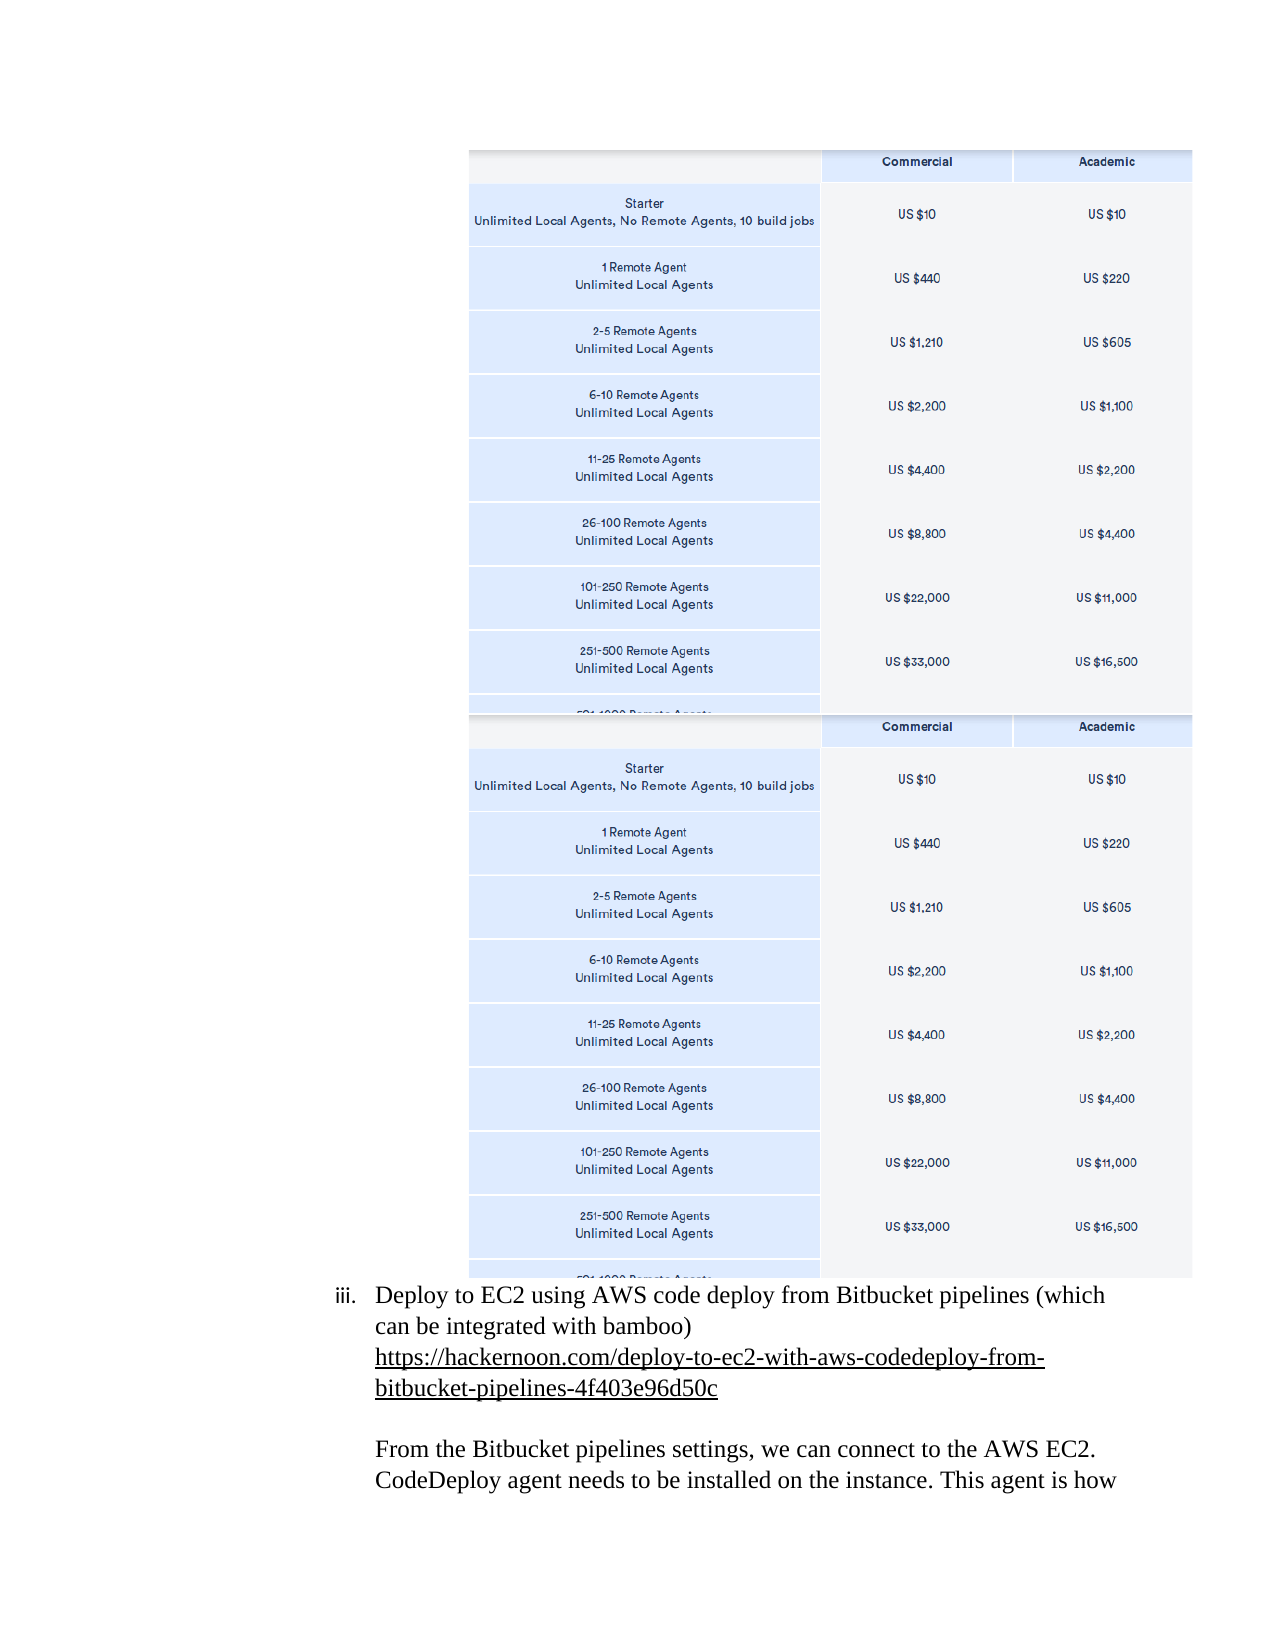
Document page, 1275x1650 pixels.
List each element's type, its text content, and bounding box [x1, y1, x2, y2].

list Renewal Pricing: Beyond this initial period, renewing the software maintenance every 12 months at the renewal pricing. [412, 150, 1125, 1278]
